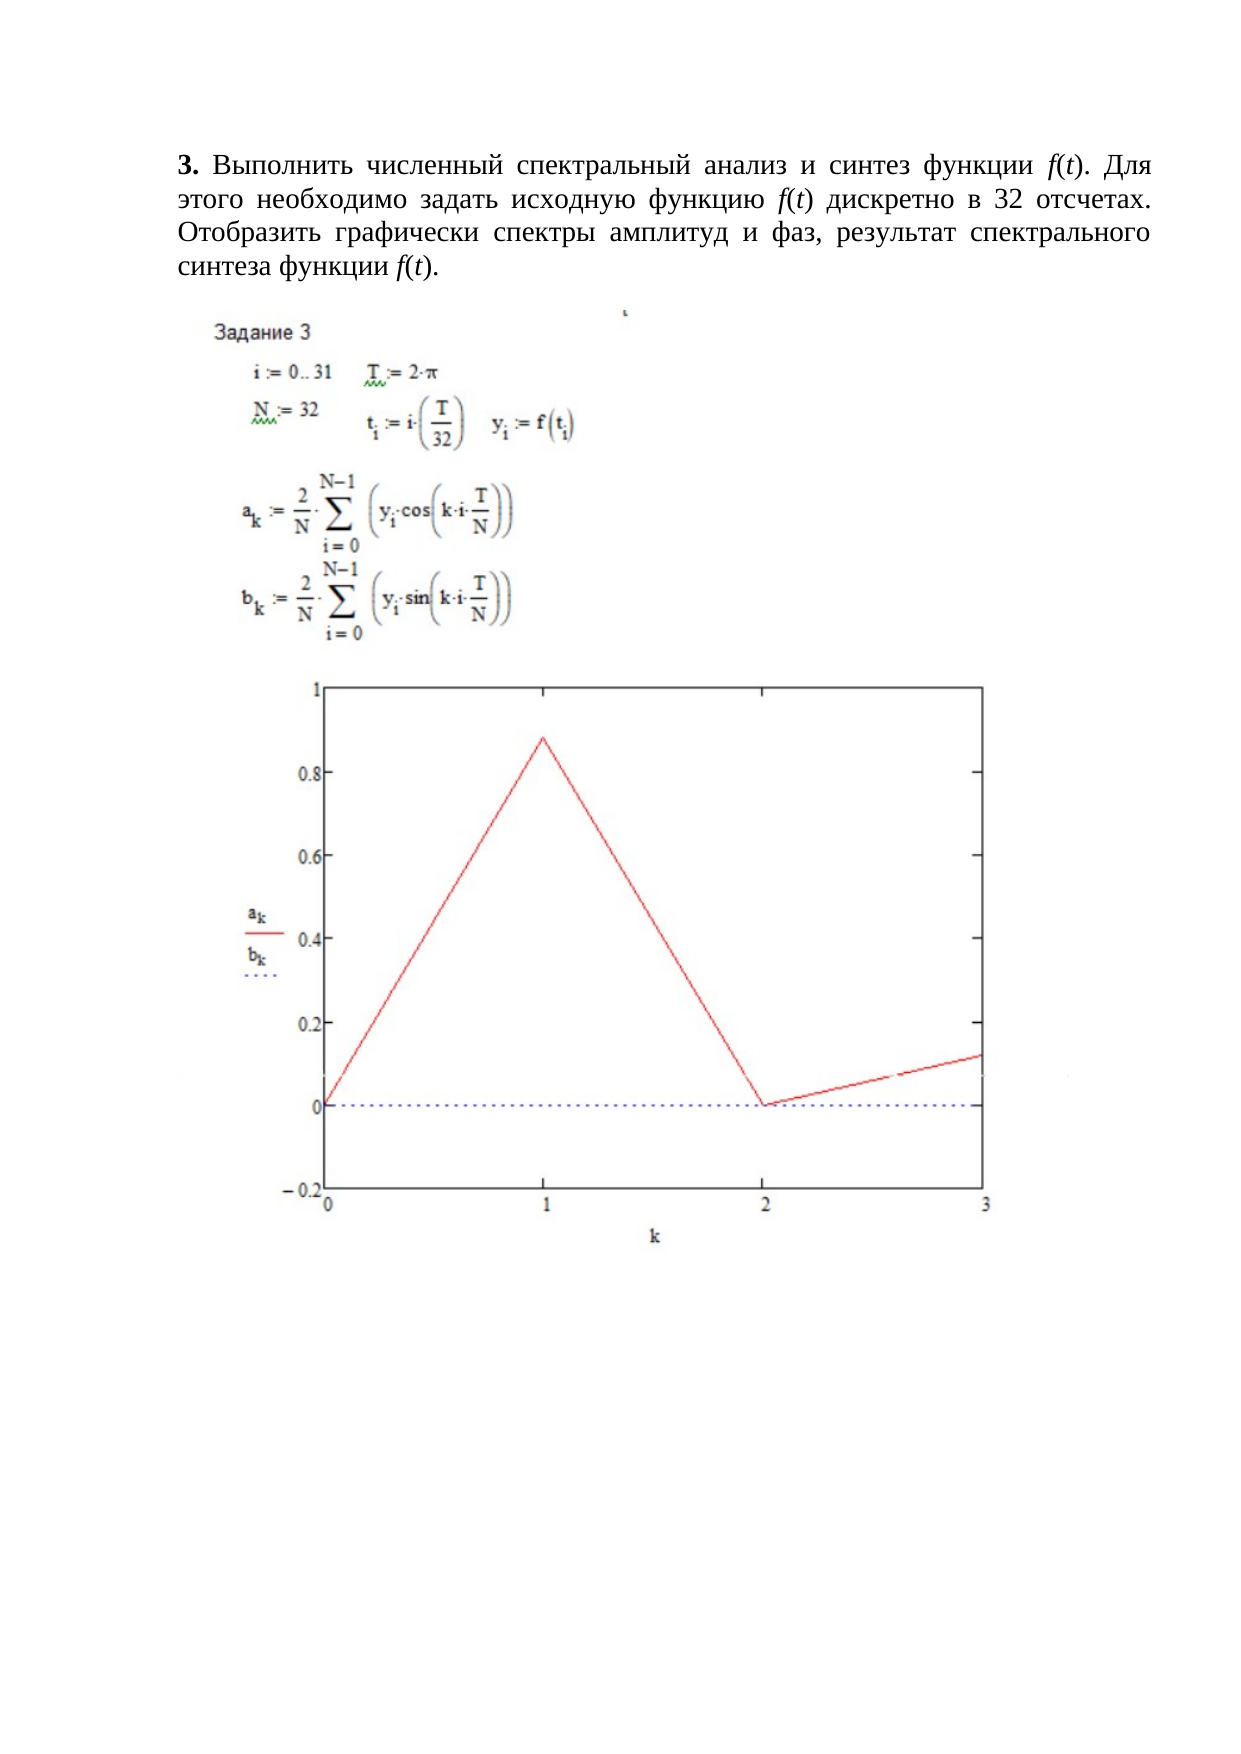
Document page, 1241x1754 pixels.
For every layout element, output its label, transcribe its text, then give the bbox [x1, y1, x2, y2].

text 3. Выполнить численный спектральный анализ и синтез функции f(t). Для этого необходимо задать исходную функцию f(t) дискретно в 32 отсчетах. Отобразить графически спектры амплитуд и фаз, результат спектрального синтеза функции f(t). [177, 147, 1152, 281]
picture [177, 310, 1069, 1261]
